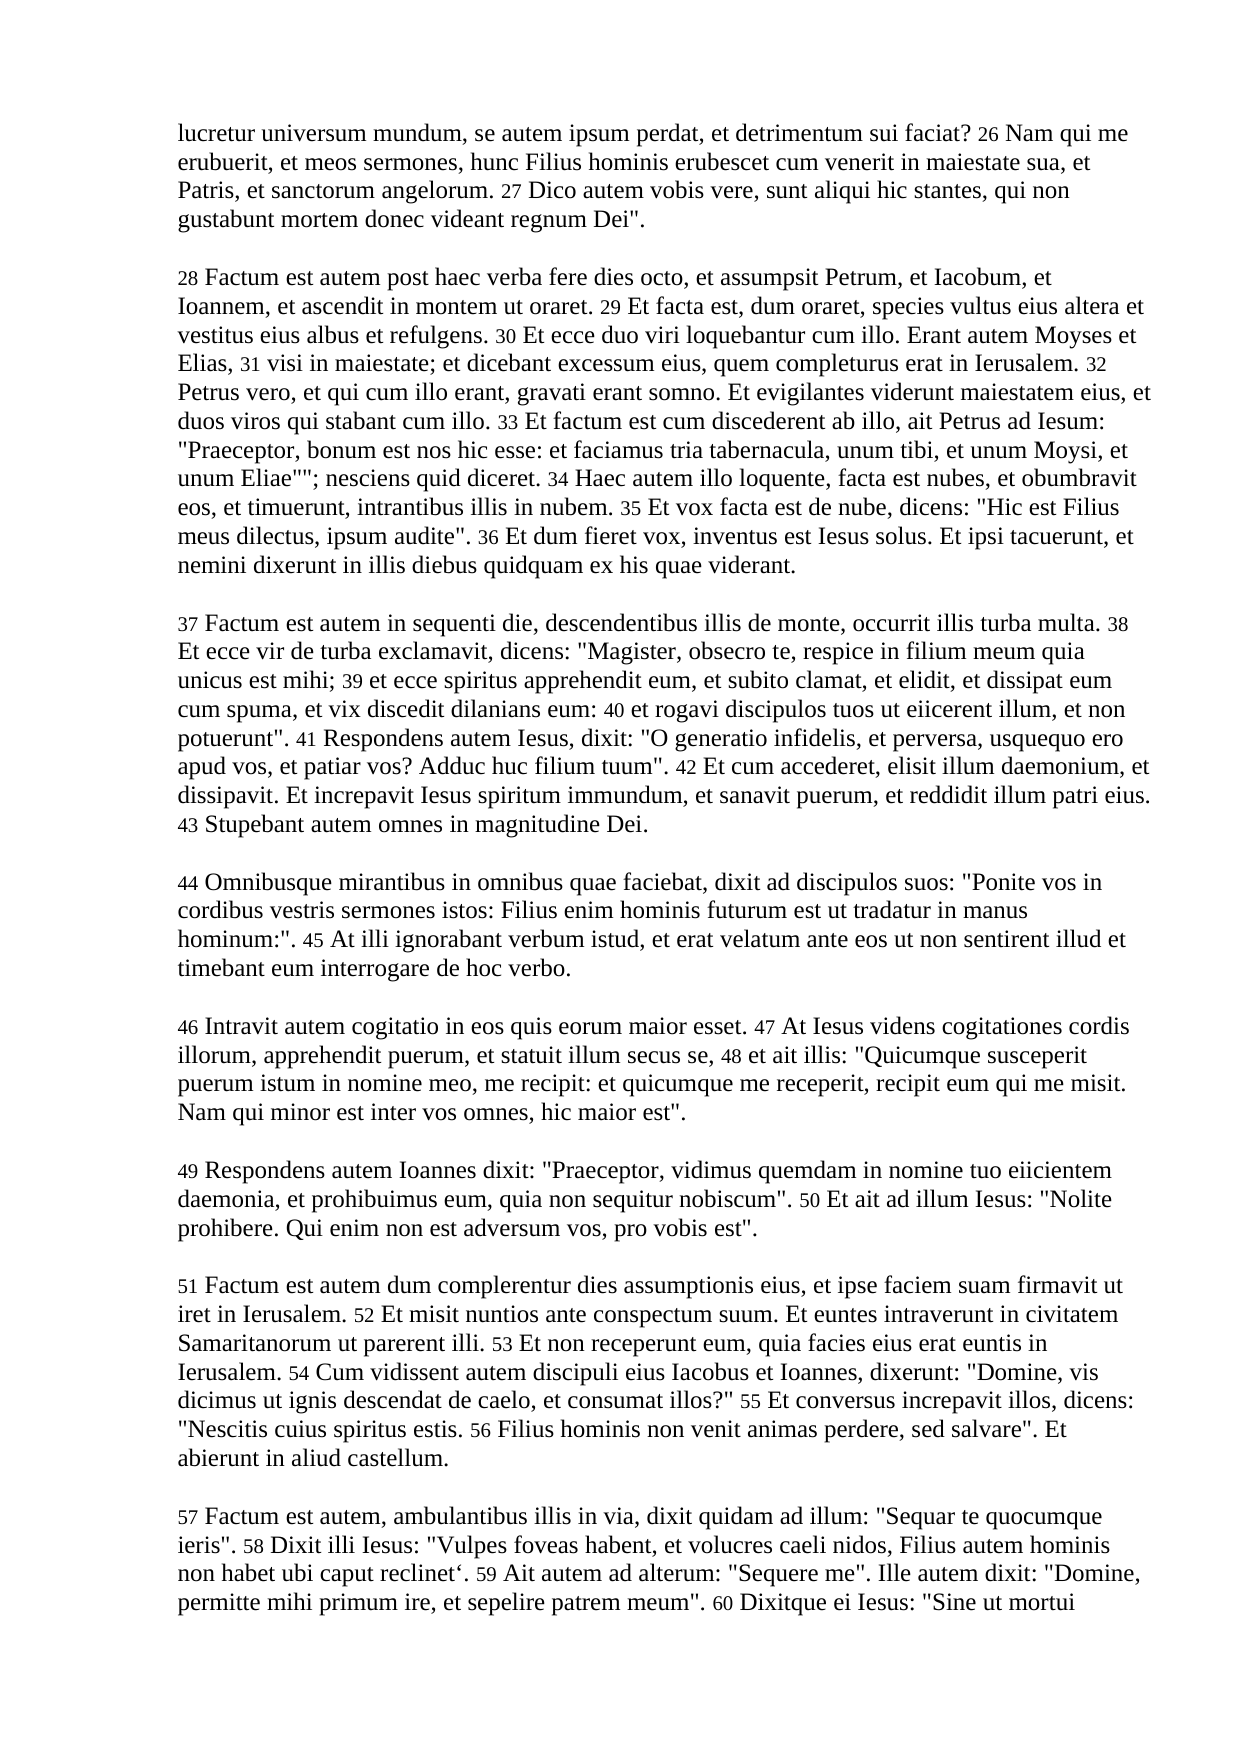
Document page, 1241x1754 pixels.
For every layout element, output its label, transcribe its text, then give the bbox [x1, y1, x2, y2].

text 46 Intravit autem cogitatio in eos quis eorum maior esset. 47 At Iesus videns cogitationes cordis illorum, apprehendit puerum, et statuit illum secus se, 48 et ait illis: "Quicumque susceperit puerum istum in nomine meo, me recipit: et quicumque me receperit, recipit eum qui me misit. Nam qui minor est inter vos omnes, hic maior est". [177, 1011, 1152, 1126]
text 37 Factum est autem in sequenti die, descendentibus illis de monte, occurrit illis turba multa. 38 Et ecce vir de turba exclamavit, dicens: "Magister, obsecro te, respice in filium meum quia unicus est mihi; 39 et ecce spiritus apprehendit eum, et subito clamat, et elidit, et dissipat eum cum spuma, et vix discedit dilanians eum: 40 et rogavi discipulos tuos ut eiicerent illum, et non potuerunt". 41 Respondens autem Iesus, dixit: "O generatio infidelis, et perversa, usquequo ero apud vos, et patiar vos? Adduc huc filium tuum". 42 Et cum accederet, elisit illum daemonium, et dissipavit. Et increpavit Iesus spiritum immundum, et sanavit puerum, et reddidit illum patri eius. 43 Stupebant autem omnes in magnitudine Dei. [177, 608, 1152, 838]
text 51 Factum est autem dum complerentur dies assumptionis eius, et ipse faciem suam firmavit ut iret in Ierusalem. 52 Et misit nuntios ante conspectum suum. Et euntes intraverunt in civitatem Samaritanorum ut parerent illi. 53 Et non receperunt eum, quia facies eius erat euntis in Ierusalem. 54 Cum vidissent autem discipuli eius Iacobus et Ioannes, dixerunt: "Domine, vis dicimus ut ignis descendat de caelo, et consumat illos?" 55 Et conversus increpavit illos, dicens: "Nescitis cuius spiritus estis. 56 Filius hominis non venit animas perdere, sed salvare". Et abierunt in aliud castellum. [177, 1271, 1152, 1472]
text 44 Omnibusque mirantibus in omnibus quae faciebat, dixit ad discipulos suos: "Ponite vos in cordibus vestris sermones istos: Filius enim hominis futurum est ut tradatur in manus hominum:". 45 At illi ignorabant verbum istud, et erat velatum ante eos ut non sentirent illud et timebant eum interrogare de hoc verbo. [177, 867, 1152, 982]
text 28 Factum est autem post haec verba fere dies octo, et assumpsit Petrum, et Iacobum, et Ioannem, et ascendit in montem ut oraret. 29 Et facta est, dum oraret, species vultus eius altera et vestitus eius albus et refulgens. 30 Et ecce duo viri loquebantur cum illo. Erant autem Moyses et Elias, 31 visi in maiestate; et dicebant excessum eius, quem completurus erat in Ierusalem. 32 Petrus vero, et qui cum illo erant, gravati erant somno. Et evigilantes viderunt maiestatem eius, et duos viros qui stabant cum illo. 33 Et factum est cum discederent ab illo, ait Petrus ad Iesum: "Praeceptor, bonum est nos hic esse: et faciamus tria tabernacula, unum tibi, et unum Moysi, et unum Eliae""; nesciens quid diceret. 34 Haec autem illo loquente, facta est nubes, et obumbravit eos, et timuerunt, intrantibus illis in nubem. 35 Et vox facta est de nube, dicens: "Hic est Filius meus dilectus, ipsum audite". 36 Et dum fieret vox, inventus est Iesus solus. Et ipsi tacuerunt, et nemini dixerunt in illis diebus quidquam ex his quae viderant. [177, 262, 1152, 578]
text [177, 1501, 1152, 1616]
text 49 Respondens autem Ioannes dixit: "Praeceptor, vidimus quemdam in nomine tuo eiicientem daemonia, et prohibuimus eum, quia non sequitur nobiscum". 50 Et ait ad illum Iesus: "Nolite prohibere. Qui enim non est adversum vos, pro vobis est". [177, 1155, 1152, 1241]
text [177, 118, 1152, 233]
